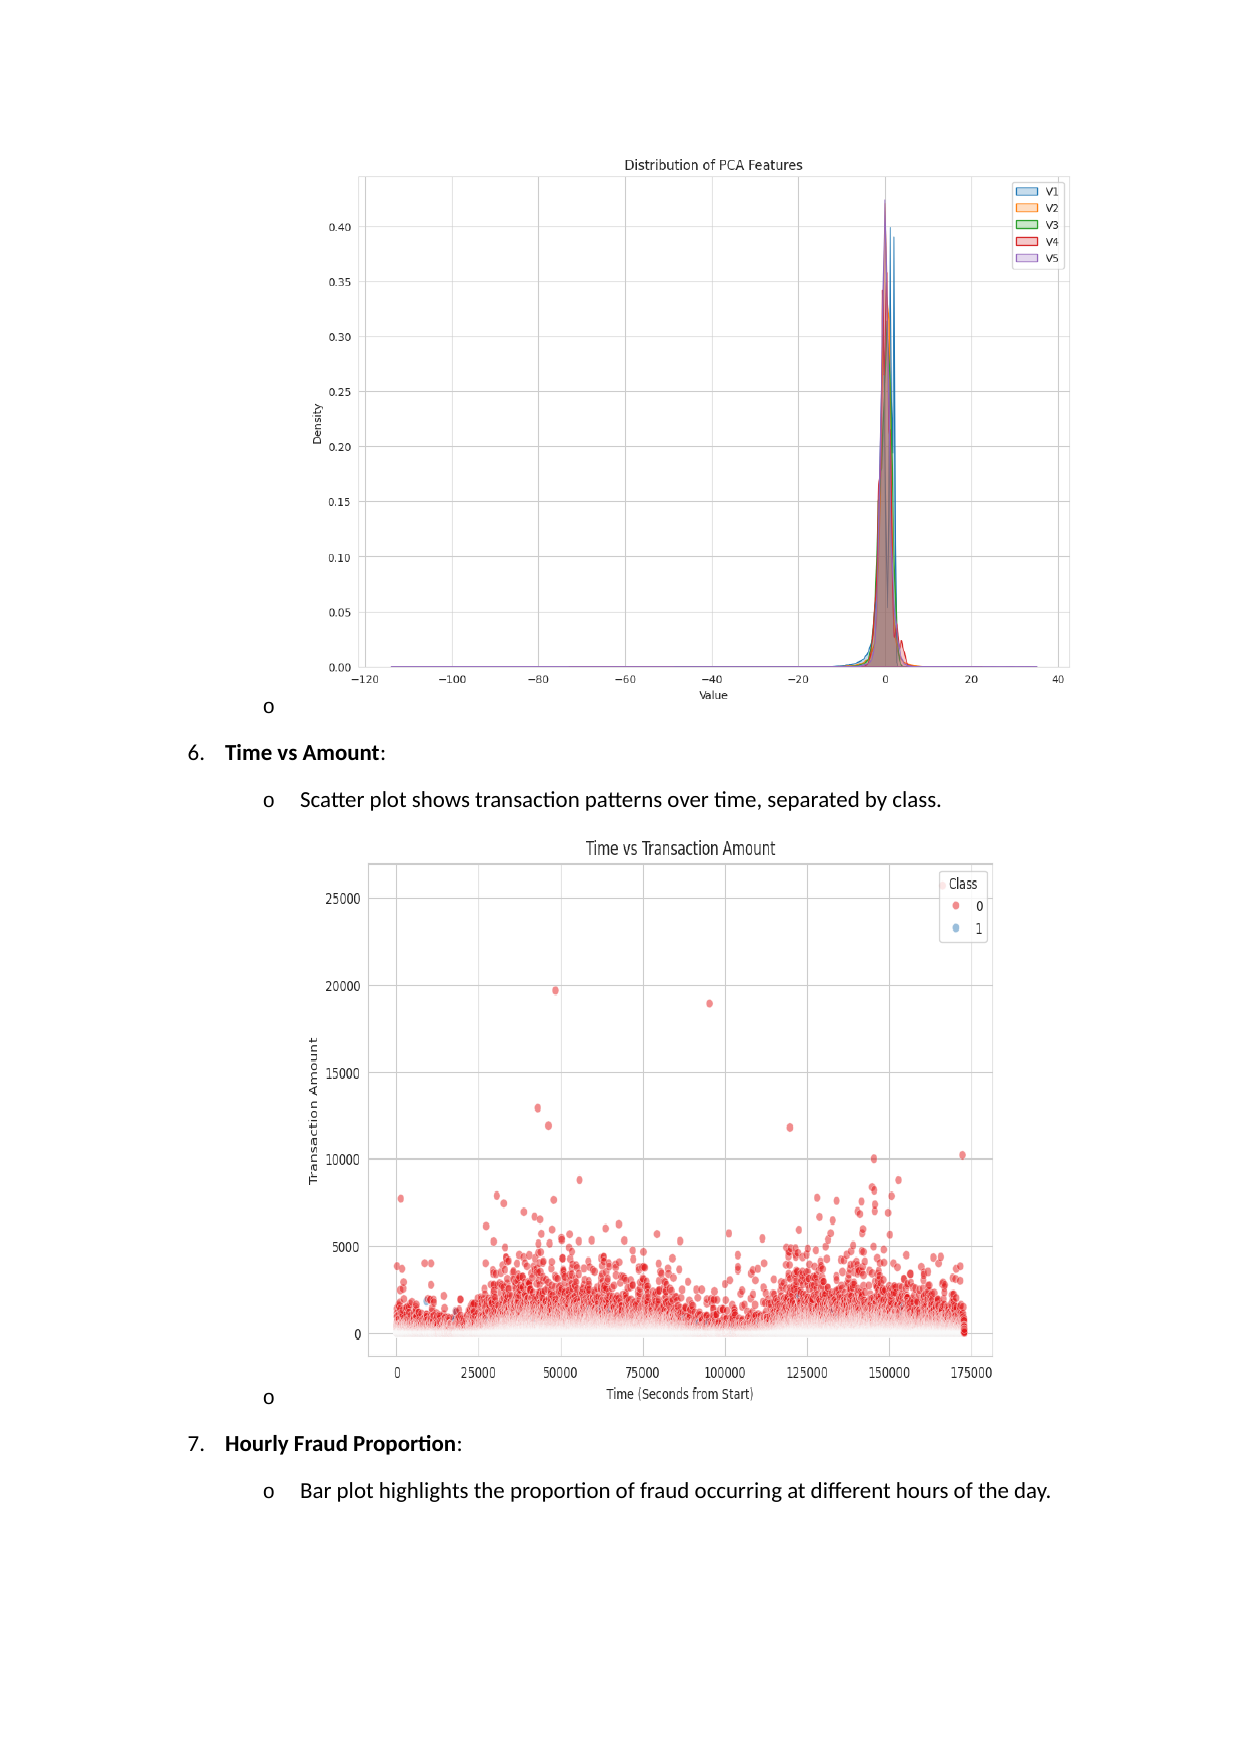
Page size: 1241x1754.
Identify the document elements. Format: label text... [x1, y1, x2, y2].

list Hourly Fraud Proportion: [187, 1429, 1090, 1457]
picture [300, 832, 1013, 1405]
list Bar plot highlights the proportion of fraud occurring at different hours of the day. [262, 1476, 1090, 1504]
list Scatter plot shows transaction patterns over time, separated by class. [262, 785, 1090, 814]
picture [300, 150, 1079, 714]
list Time vs Amount: [187, 738, 1090, 767]
